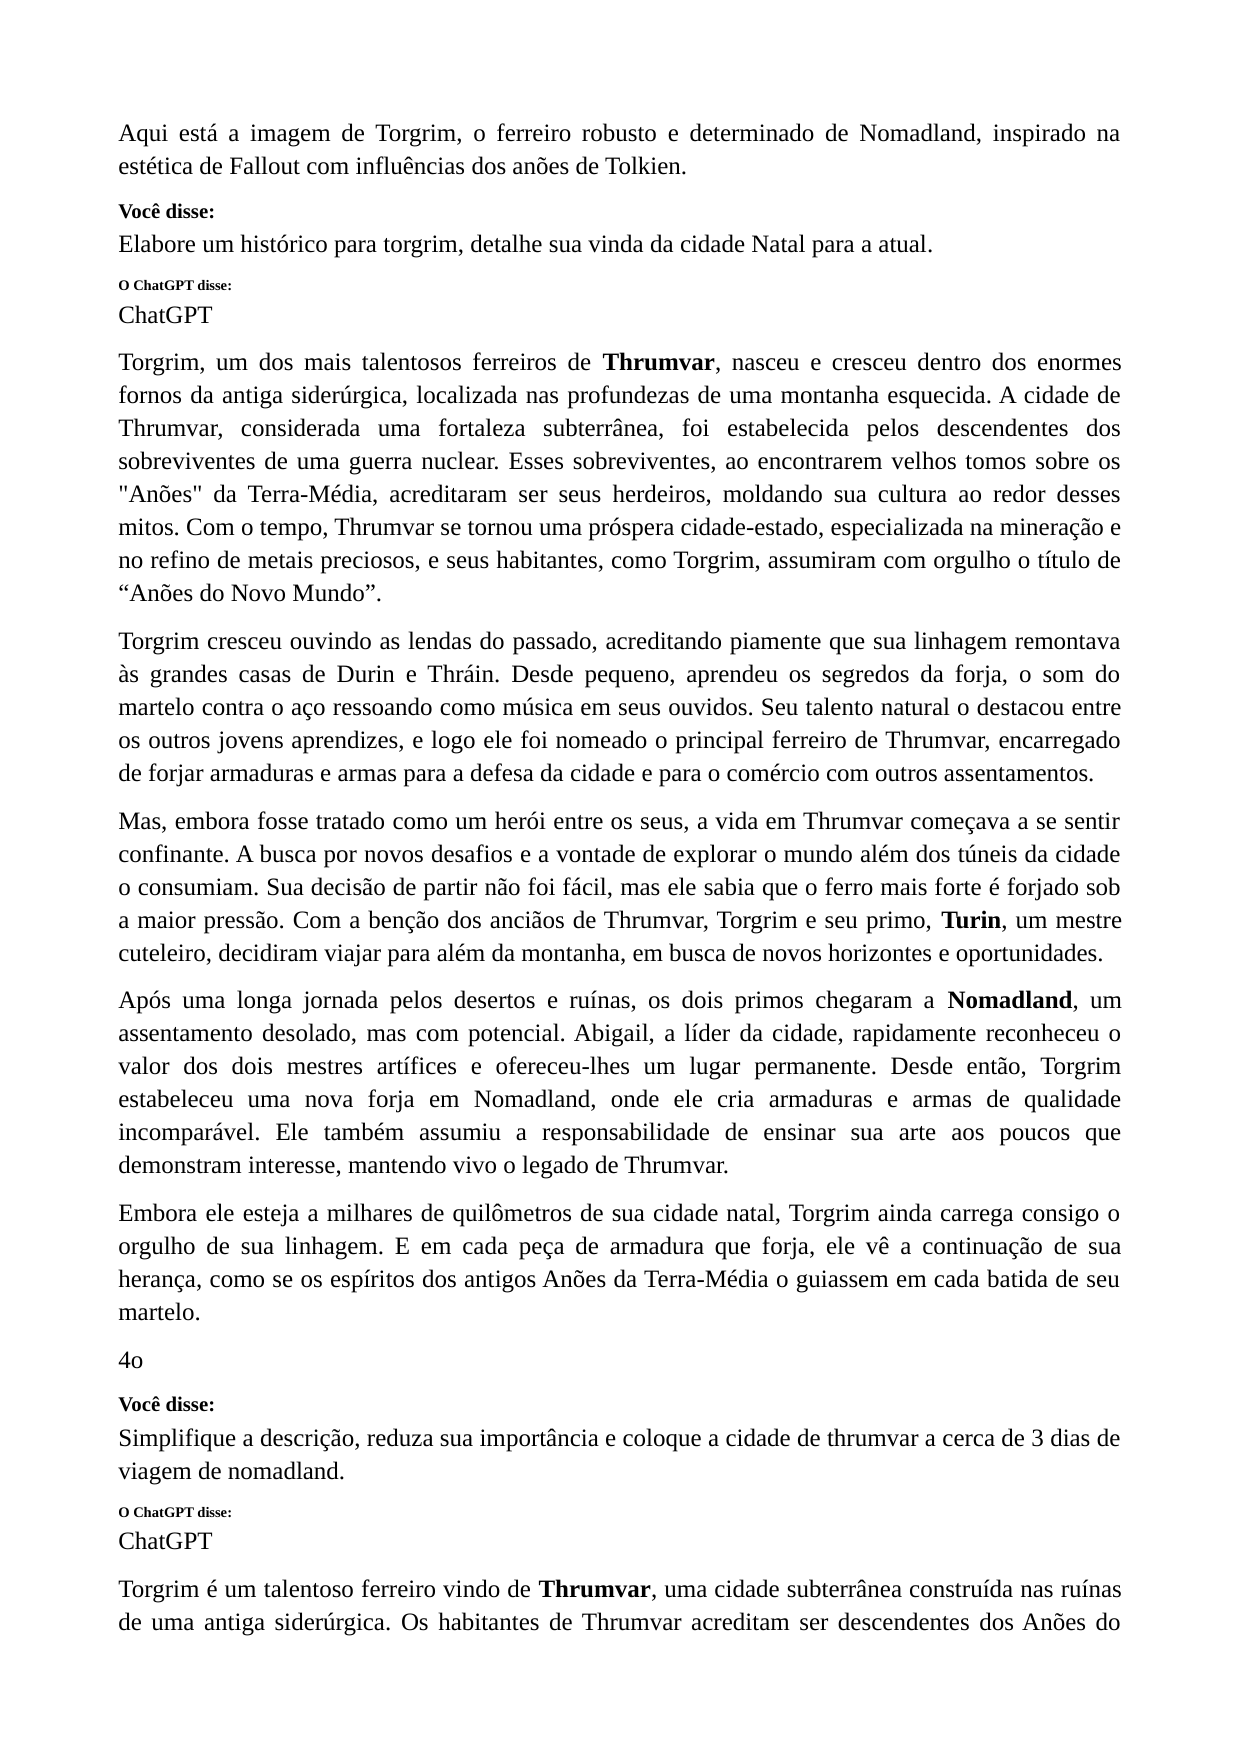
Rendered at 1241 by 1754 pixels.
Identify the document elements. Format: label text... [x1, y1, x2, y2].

subtitle Você disse: [118, 1392, 1122, 1416]
subtitle O ChatGPT disse: [118, 1503, 1122, 1520]
text Após uma longa jornada pelos desertos e ruínas, os dois primos chegaram a Nomadland, um assentamento desolado, mas com potencial. Abigail, a líder da cidade, rapidamente reconheceu o valor dos dois mestres artífices e ofereceu-lhes um lugar permanente. Desde então, Torgrim estabeleceu uma nova forja em Nomadland, onde ele cria armaduras e armas de qualidade incomparável. Ele também assumiu a responsabilidade de ensinar sua arte aos poucos que demonstram interesse, mantendo vivo o legado de Thrumvar. [118, 985, 1122, 1179]
text ChatGPT [118, 300, 1122, 328]
subtitle O ChatGPT disse: [118, 277, 1122, 293]
text Mas, embora fosse tratado como um herói entre os seus, a vida em Thrumvar começava a se sentir confinante. A busca por novos desafios e a vontade de explorar o mundo além dos túneis da cidade o consumiam. Sua decisão de partir não foi fácil, mas ele sabia que o ferro mais forte é forjado sob a maior pressão. Com a benção dos anciãos de Thrumvar, Torgrim e seu primo, Turin, um mestre cuteleiro, decidiram viajar para além da montanha, em busca de novos horizontes e oportunidades. [118, 806, 1122, 967]
text 4o [118, 1345, 1122, 1373]
text Aqui está a imagem de Torgrim, o ferreiro robusto e determinado de Nomadland, inspirado na estética de Fallout com influências dos anões de Tolkien. [118, 118, 1122, 180]
text Torgrim cresceu ouvindo as lendas do passado, acreditando piamente que sua linhagem remontava às grandes casas de Durin e Thráin. Desde pequeno, aprendeu os segredos da forja, o som do martelo contra o aço ressoando como música em seus ouvidos. Seu talento natural o destacou entre os outros jovens aprendizes, e logo ele foi nomeado o principal ferreiro de Thrumvar, encarregado de forjar armaduras e armas para a defesa da cidade e para o comércio com outros assentamentos. [118, 626, 1122, 787]
subtitle Você disse: [118, 199, 1122, 223]
text Torgrim, um dos mais talentosos ferreiros de Thrumvar, nasceu e cresceu dentro dos enormes fornos da antiga siderúrgica, localizada nas profundezas de uma montanha esquecida. A cidade de Thrumvar, considerada uma fortaleza subterrânea, foi estabelecida pelos descendentes dos sobreviventes de uma guerra nuclear. Esses sobreviventes, ao encontrarem velhos tomos sobre os "Anões" da Terra-Média, acreditaram ser seus herdeiros, moldando sua cultura ao redor desses mitos. Com o tempo, Thrumvar se tornou uma próspera cidade-estado, especializada na mineração e no refino de metais preciosos, e seus habitantes, como Torgrim, assumiram com orgulho o título de “Anões do Novo Mundo”. [118, 347, 1122, 607]
text Simplifique a descrição, reduza sua importância e coloque a cidade de thrumvar a cerca de 3 dias de viagem de nomadland. [118, 1423, 1122, 1484]
text Embora ele esteja a milhares de quilômetros de sua cidade natal, Torgrim ainda carrega consigo o orgulho de sua linhagem. E em cada peça de armadura que forja, ele vê a continuação de sua herança, como se os espíritos dos antigos Anões da Terra-Média o guiassem em cada batida de seu martelo. [118, 1198, 1122, 1326]
text Elabore um histórico para torgrim, detalhe sua vinda da cidade Natal para a atual. [118, 229, 1122, 258]
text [118, 1574, 1122, 1636]
text ChatGPT [118, 1526, 1122, 1555]
